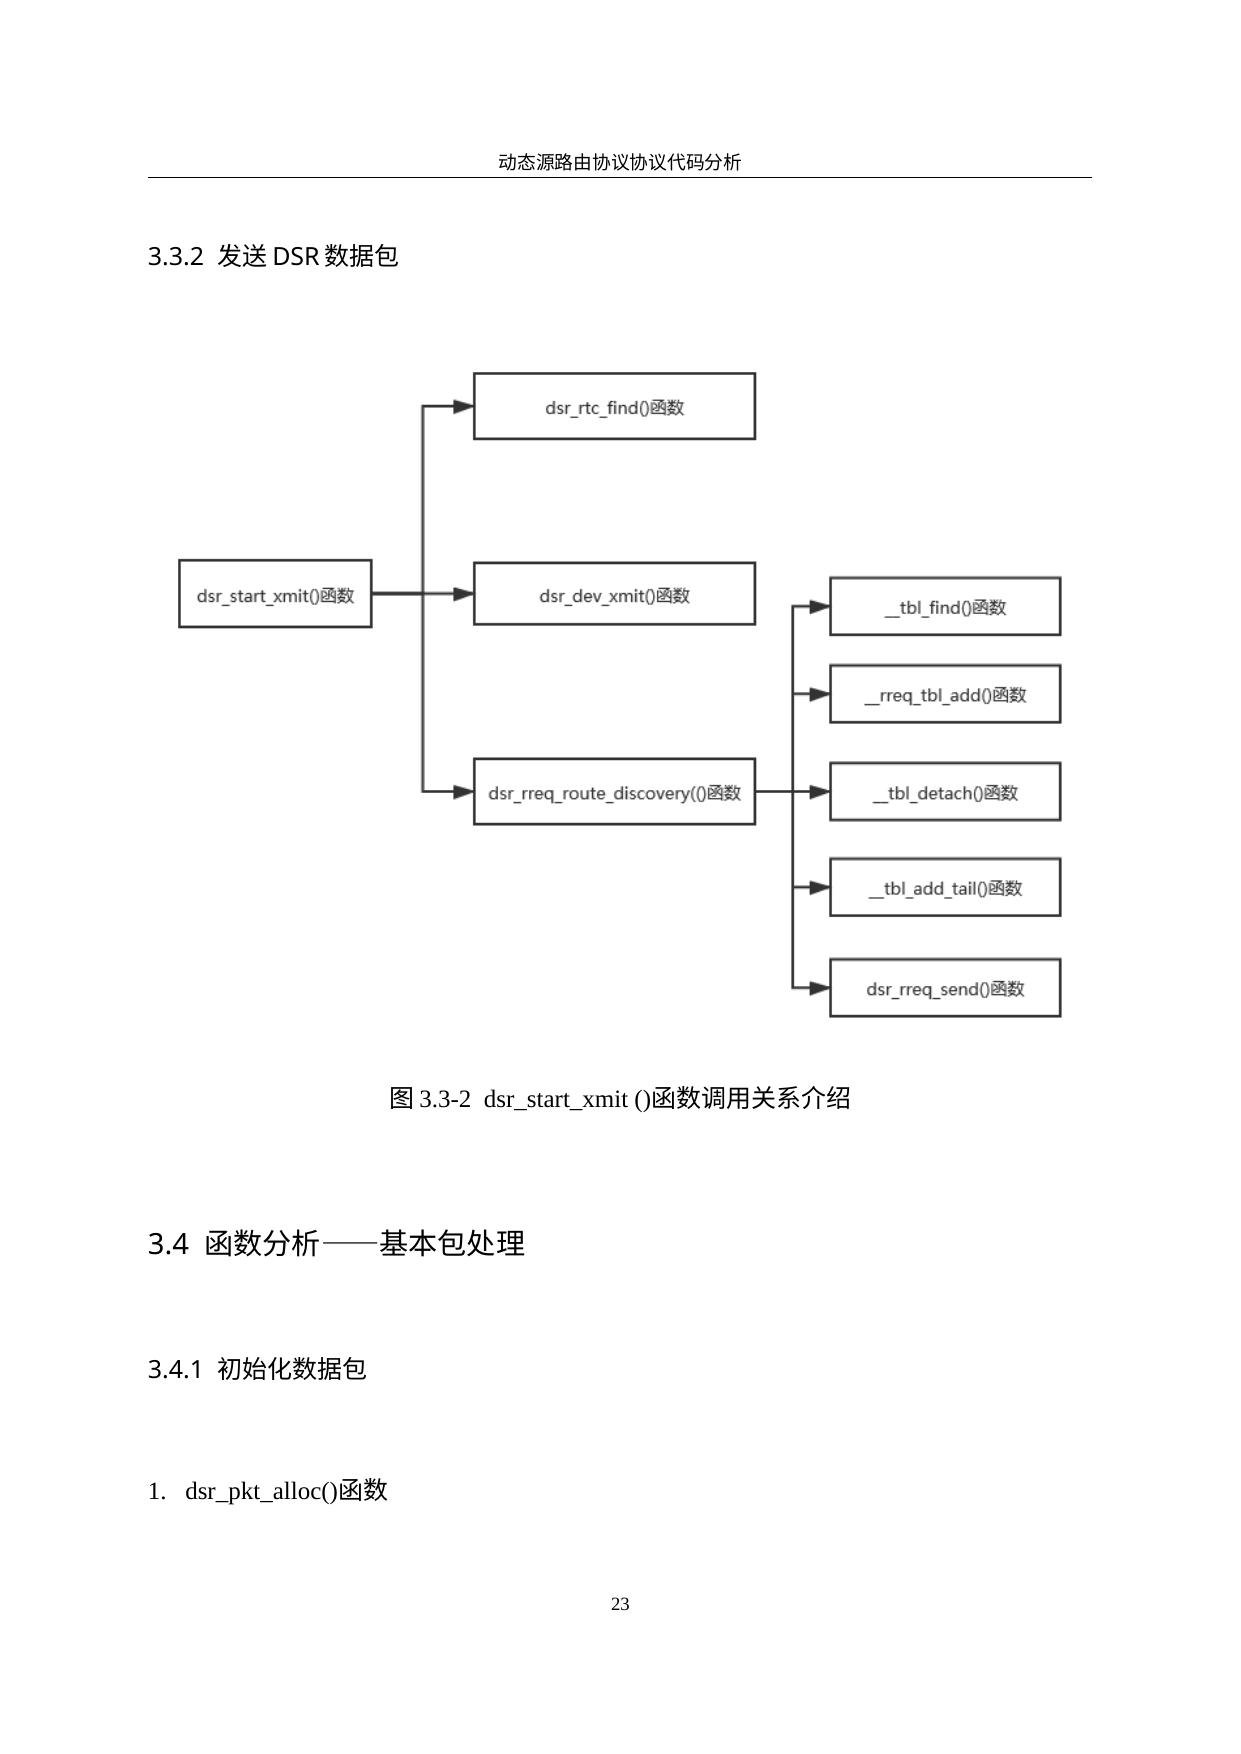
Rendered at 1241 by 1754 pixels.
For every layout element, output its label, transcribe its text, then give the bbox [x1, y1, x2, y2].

list dsr_pkt_alloc()函数 [148, 1455, 1092, 1523]
subtitle 3.4.1 初始化数据包 [148, 1333, 1092, 1401]
subtitle 3.3.2 发送DSR数据包 [148, 221, 1092, 288]
picture [147, 342, 1093, 1049]
subtitle 3.4 函数分析——基本包处理 [148, 1207, 1092, 1275]
text 图3.3-2 dsr_start_xmit ()函数调用关系介绍 [148, 1062, 1092, 1130]
